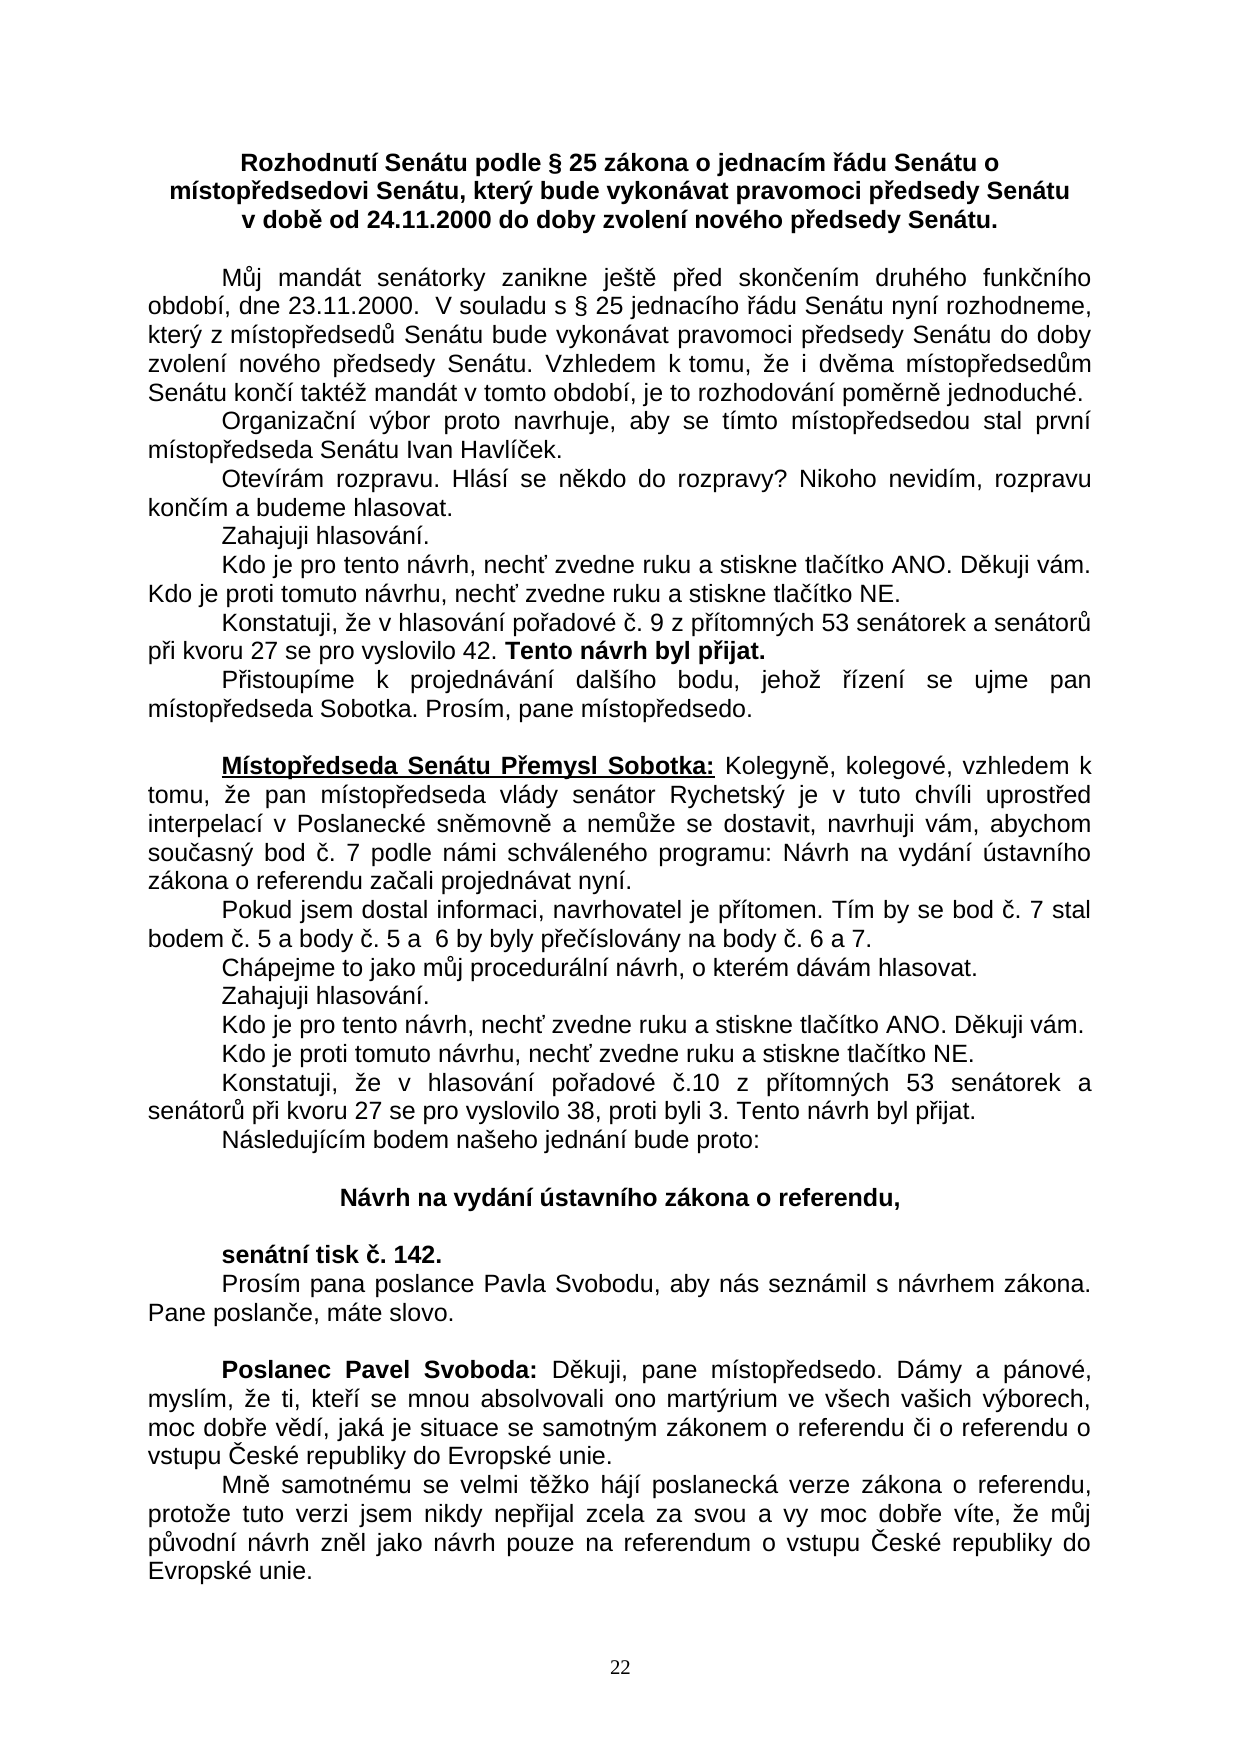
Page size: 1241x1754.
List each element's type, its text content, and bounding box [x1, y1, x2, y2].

text Konstatuji, že v hlasování pořadové č. 9 z přítomných 53 senátorek a senátorů při kvoru 27 se pro vyslovilo 42. Tento návrh byl přijat. [148, 608, 1093, 665]
text Kdo je pro tento návrh, nechť zvedne ruku a stiskne tlačítko ANO. Děkuji vám. [148, 1010, 1093, 1039]
text <A NAME='místopředseda - pravomoce předsedy'></A>Rozhodnutí Senátu podle § 25 zákona o jednacím řádu Senátu o místopředsedovi Senátu, který bude vykonávat pravomoci předsedy Senátu v době od 24.11.2000 do doby zvolení nového předsedy Senátu. [148, 148, 1093, 234]
text Místopředseda Senátu Přemysl Sobotka: Kolegyně, kolegové, vzhledem k tomu, že pan místopředseda vlády senátor Rychetský je v tuto chvíli uprostřed interpelací v Poslanecké sněmovně a nemůže se dostavit, navrhuji vám, abychom současný bod č. 7 podle námi schváleného programu: Návrh na vydání ústavního zákona o referendu začali projednávat nyní. [148, 751, 1093, 895]
text senátní tisk č. 142. [148, 1240, 1093, 1269]
text Následujícím bodem našeho jednání bude proto: [148, 1125, 1093, 1154]
text Poslanec Pavel Svoboda: Děkuji, pane místopředsedo. Dámy a pánové, myslím, že ti, kteří se mnou absolvovali ono martýrium ve všech vašich výborech, moc dobře vědí, jaká je situace se samotným zákonem o referendu či o referendu o vstupu České republiky do Evropské unie. [148, 1355, 1093, 1470]
text Chápejme to jako můj procedurální návrh, o kterém dávám hlasovat. [148, 953, 1093, 981]
text <A NAME='st 142'></A>Návrh na vydání ústavního zákona o referendu, [148, 1183, 1093, 1211]
text Pokud jsem dostal informaci, navrhovatel je přítomen. Tím by se bod č. 7 stal bodem č. 5 a body č. 5 a 6 by byly přečíslovány na body č. 6 a 7. [148, 895, 1093, 953]
text Otevírám rozpravu. Hlásí se někdo do rozpravy? Nikoho nevidím, rozpravu končím a budeme hlasovat. [148, 464, 1093, 521]
text Kdo je pro tento návrh, nechť zvedne ruku a stiskne tlačítko ANO. Děkuji vám. Kdo je proti tomuto návrhu, nechť zvedne ruku a stiskne tlačítko NE. [148, 550, 1093, 608]
text Přistoupíme k projednávání dalšího bodu, jehož řízení se ujme pan místopředseda Sobotka. Prosím, pane místopředsedo. [148, 665, 1093, 723]
text Zahajuji hlasování. [148, 981, 1093, 1010]
text Organizační výbor proto navrhuje, aby se tímto místopředsedou stal první místopředseda Senátu Ivan Havlíček. [148, 406, 1093, 464]
text Kdo je proti tomuto návrhu, nechť zvedne ruku a stiskne tlačítko NE. [148, 1039, 1093, 1068]
text Konstatuji, že v hlasování pořadové č.10 z přítomných 53 senátorek a senátorů při kvoru 27 se pro vyslovilo 38, proti byli 3. Tento návrh byl přijat. [148, 1068, 1093, 1125]
text Zahajuji hlasování. [148, 521, 1093, 550]
text Prosím pana poslance Pavla Svobodu, aby nás seznámil s návrhem zákona. Pane poslanče, máte slovo. [148, 1269, 1093, 1326]
text Můj mandát senátorky zanikne ještě před skončením druhého funkčního období, dne 23.11.2000. V souladu s § 25 jednacího řádu Senátu nyní rozhodneme, který z místopředsedů Senátu bude vykonávat pravomoci předsedy Senátu do doby zvolení nového předsedy Senátu. Vzhledem k tomu, že i dvěma místopředsedům Senátu končí taktéž mandát v tomto období, je to rozhodování poměrně jednoduché. [148, 263, 1093, 406]
text Mně samotnému se velmi těžko hájí poslanecká verze zákona o referendu, protože tuto verzi jsem nikdy nepřijal zcela za svou a vy moc dobře víte, že můj původní návrh zněl jako návrh pouze na referendum o vstupu České republiky do Evropské unie. [148, 1470, 1093, 1585]
